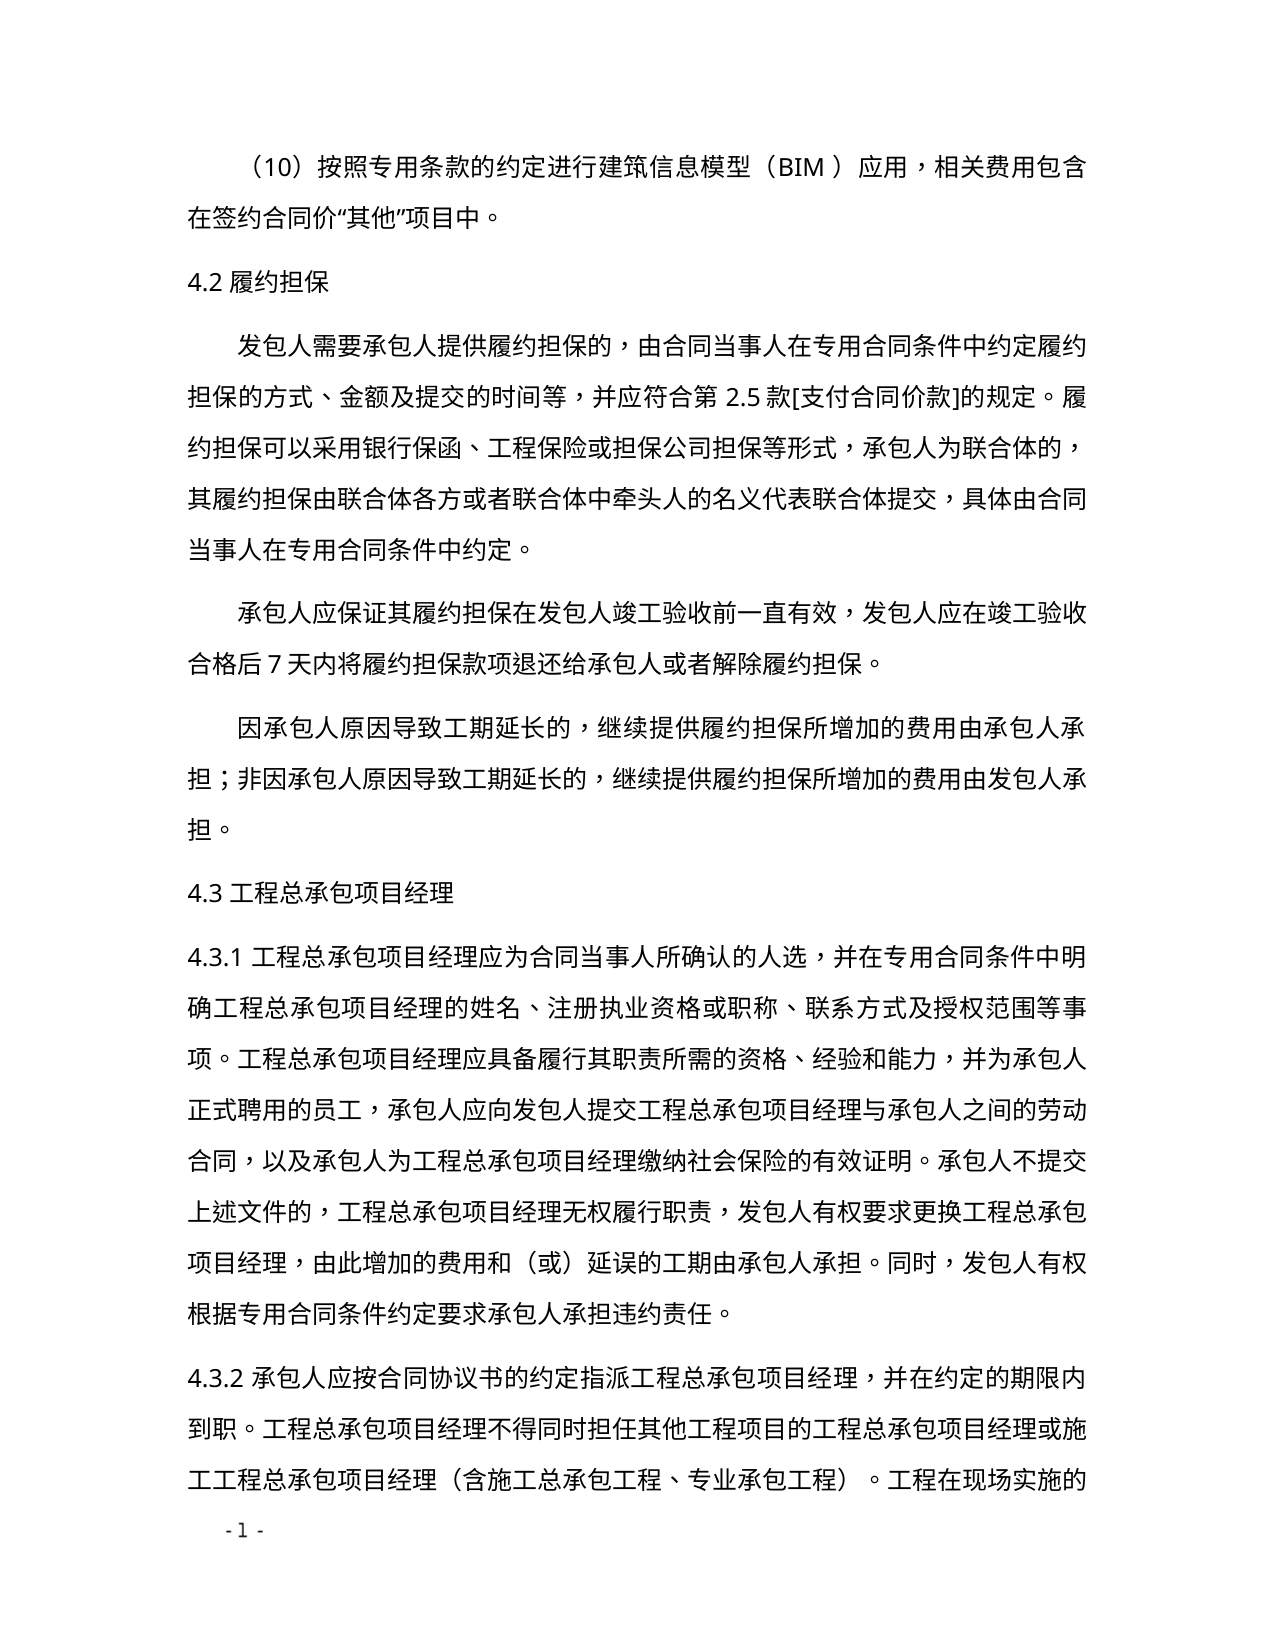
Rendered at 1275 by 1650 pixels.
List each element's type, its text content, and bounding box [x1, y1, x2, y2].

text 4.3 工程总承包项目经理 [187, 876, 1087, 910]
text （10）按照专用条款的约定进行建筑信息模型（BIM ）应用，相关费用包含在签约合同价“其他”项目中。 [187, 150, 1087, 235]
text 4.2 履约担保 [187, 264, 1087, 299]
text 因承包人原因导致工期延长的，继续提供履约担保所增加的费用由承包人承担；非因承包人原因导致工期延长的，继续提供履约担保所增加的费用由发包人承担。 [187, 710, 1087, 847]
picture [187, 1520, 263, 1566]
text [187, 1360, 1087, 1497]
text 发包人需要承包人提供履约担保的，由合同当事人在专用合同条件中约定履约担保的方式、金额及提交的时间等，并应符合第2.5款[支付合同价款]的规定。履约担保可以采用银行保函、工程保险或担保公司担保等形式，承包人为联合体的，其履约担保由联合体各方或者联合体中牵头人的名义代表联合体提交，具体由合同当事人在专用合同条件中约定。 [187, 328, 1087, 566]
text 4.3.1 工程总承包项目经理应为合同当事人所确认的人选，并在专用合同条件中明确工程总承包项目经理的姓名、注册执业资格或职称、联系方式及授权范围等事项。工程总承包项目经理应具备履行其职责所需的资格、经验和能力，并为承包人正式聘用的员工，承包人应向发包人提交工程总承包项目经理与承包人之间的劳动合同，以及承包人为工程总承包项目经理缴纳社会保险的有效证明。承包人不提交上述文件的，工程总承包项目经理无权履行职责，发包人有权要求更换工程总承包项目经理，由此增加的费用和（或）延误的工期由承包人承担。同时，发包人有权根据专用合同条件约定要求承包人承担违约责任。 [187, 939, 1087, 1331]
text 承包人应保证其履约担保在发包人竣工验收前一直有效，发包人应在竣工验收合格后7天内将履约担保款项退还给承包人或者解除履约担保。 [187, 596, 1087, 681]
